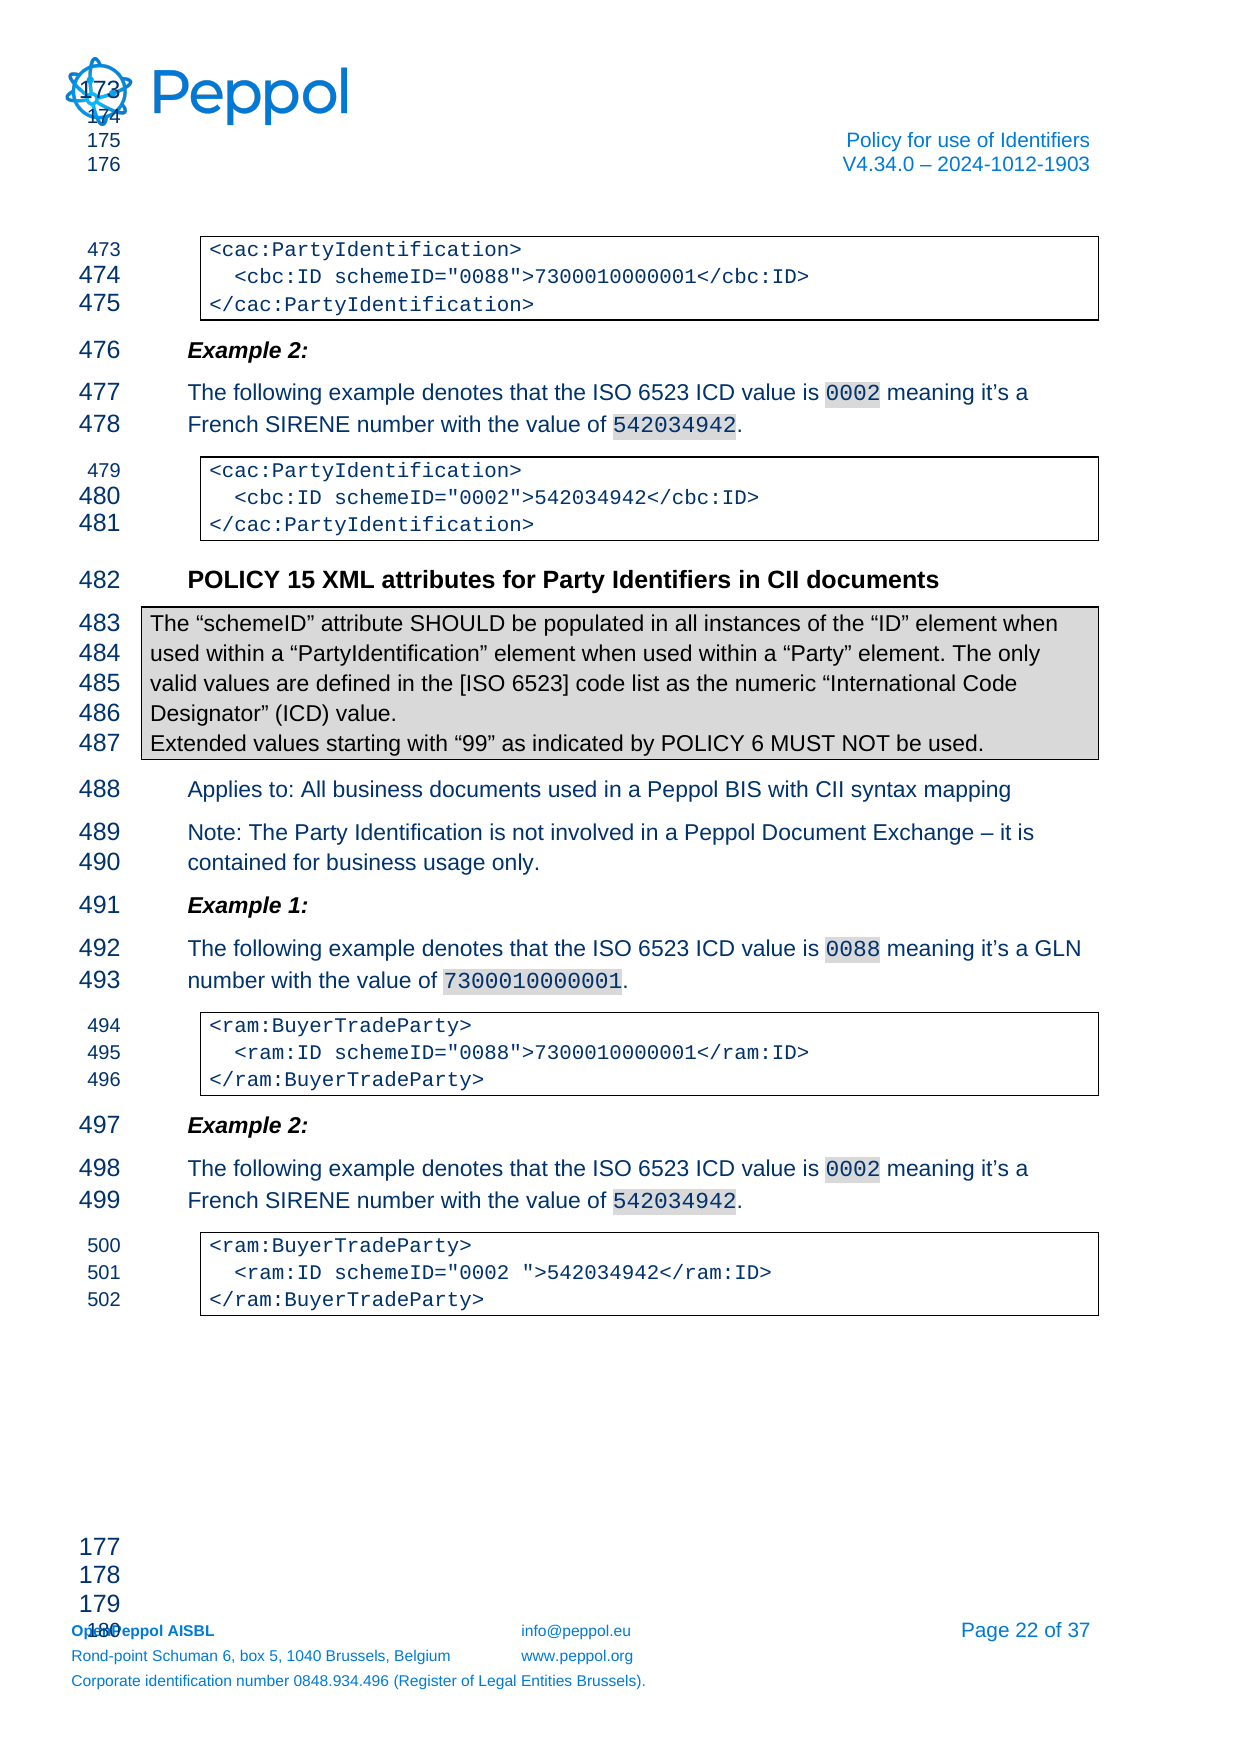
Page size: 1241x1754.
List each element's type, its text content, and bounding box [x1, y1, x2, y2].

text Example 2: [187, 1112, 1090, 1138]
text The “schemeID” attribute SHOULD be populated in all instances of the “ID” element when used within a “PartyIdentification” element when used within a “Party” element. The only valid values are defined in the [ISO 6523] code list as the numeric “International Code Designator” (ICD) value. [142, 608, 1098, 726]
text The following example denotes that the ISO 6523 ICD value is 0002 meaning it’s a French SIRENE number with the value of 542034942. [187, 1155, 1090, 1215]
text <ram:ID schemeID="0002 ">542034942</ram:ID> [201, 1259, 1098, 1286]
text </ram:BuyerTradeParty> [201, 1286, 1098, 1315]
text <ram:ID schemeID="0088">7300010000001</ram:ID> [201, 1039, 1098, 1066]
text Example 1: [187, 892, 1090, 918]
text </ram:BuyerTradeParty> [201, 1066, 1098, 1095]
picture [65, 57, 347, 126]
text <ram:BuyerTradeParty> [201, 1013, 1098, 1038]
text <cac:PartyIdentification> <cbc:ID schemeID="0002">542034942</cbc:ID> </cac:PartyIdentification> [201, 458, 1098, 540]
text Applies to: All business documents used in a Peppol BIS with CII syntax mapping [187, 776, 1090, 802]
text <ram:BuyerTradeParty> [201, 1233, 1098, 1259]
text <cac:PartyIdentification> <cbc:ID schemeID="0088">7300010000001</cbc:ID> </cac:PartyIdentification> [201, 237, 1098, 319]
text Extended values starting with “99” as indicated by POLICY 6 MUST NOT be used. [142, 727, 1098, 759]
text Note: The Party Identification is not involved in a Peppol Document Exchange – it is contained for business usage only. [187, 819, 1090, 875]
text POLICY 15 XML attributes for Party Identifiers in CII documents [187, 565, 1090, 594]
text Example 2: [187, 337, 1090, 363]
text The following example denotes that the ISO 6523 ICD value is 0088 meaning it’s a GLN number with the value of 7300010000001. [187, 934, 1090, 995]
text The following example denotes that the ISO 6523 ICD value is 0002 meaning it’s a French SIRENE number with the value of 542034942. [187, 379, 1090, 440]
